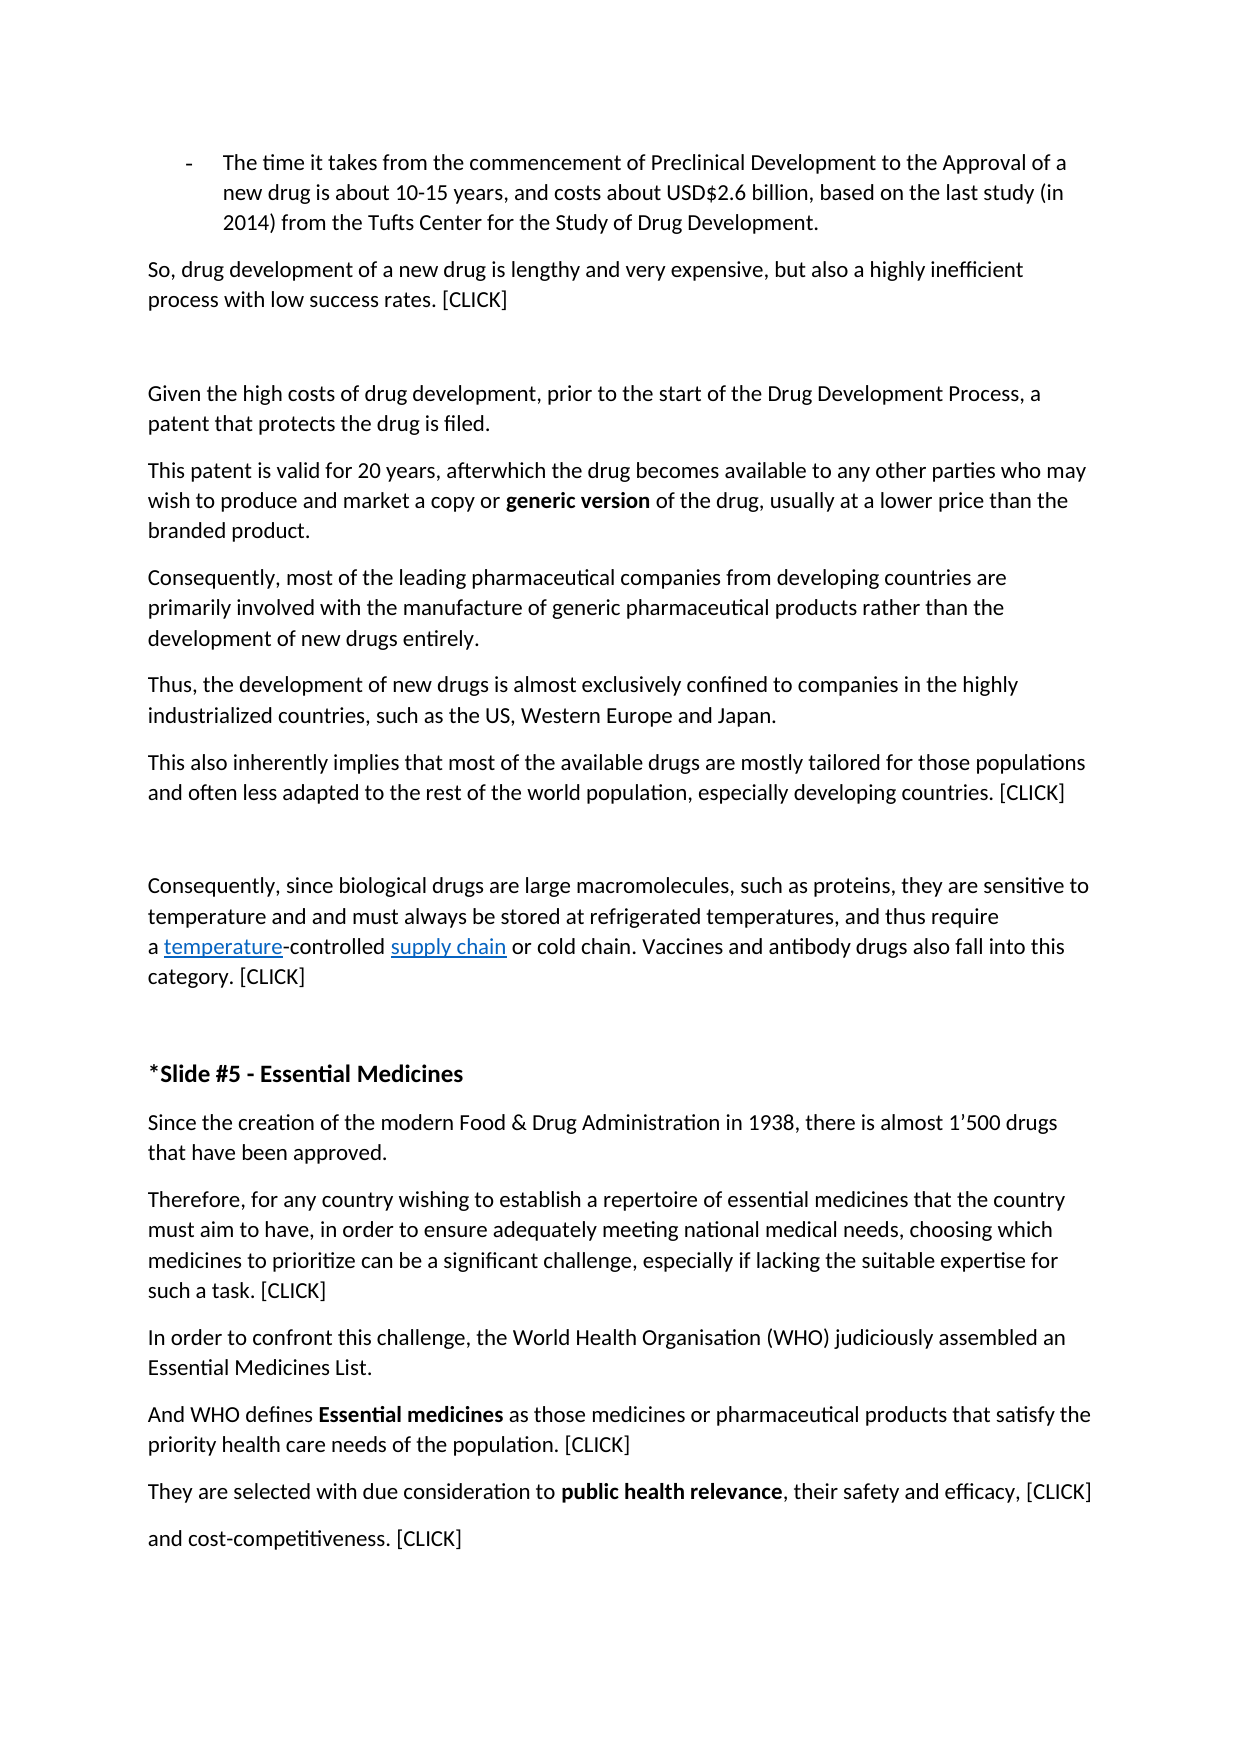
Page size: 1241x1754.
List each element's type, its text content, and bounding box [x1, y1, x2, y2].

text So, drug development of a new drug is lengthy and very expensive, but also a highly inefficient process with low success rates. [CLICK] [148, 255, 1093, 313]
text Consequently, since biological drugs are large macromolecules, such as proteins, they are sensitive to temperature and and must always be stored at refrigerated temperatures, and thus require a temperature-controlled supply chain or cold chain. Vaccines and antibody drugs also fall into this category. [CLICK] [148, 872, 1093, 990]
list The time it takes from the commencement of Preclinical Development to the Approval of a new drug is about 10-15 years, and costs about USD$2.6 billion, based on the last study (in 2014) from the Tufts Center for the Study of Drug Development. [185, 148, 1093, 236]
text Thus, the development of new drugs is almost exclusively confined to companies in the highly industrialized countries, such as the US, Western Europe and Japan. [148, 671, 1093, 729]
text Since the creation of the modern Food & Drug Administration in 1938, there is almost 1’500 drugs that have been approved. [148, 1108, 1093, 1166]
text and cost-competitiveness. [CLICK] [148, 1524, 1093, 1552]
text Consequently, most of the leading pharmaceutical companies from developing countries are primarily involved with the manufacture of generic pharmaceutical products rather than the development of new drugs entirely. [148, 563, 1093, 652]
text This patent is valid for 20 years, afterwhich the drug becomes available to any other parties who may wish to produce and market a copy or generic version of the drug, usually at a lower price than the branded product. [148, 456, 1093, 544]
text Given the high costs of drug development, prior to the start of the Drug Development Process, a patent that protects the drug is filed. [148, 379, 1093, 437]
text And WHO defines Essential medicines as those medicines or pharmaceutical products that satisfy the priority health care needs of the population. [CLICK] [148, 1400, 1093, 1458]
text This also inherently implies that most of the available drugs are mostly tailored for those populations and often less adapted to the rest of the world population, especially developing countries. [CLICK] [148, 748, 1093, 806]
text Therefore, for any country wishing to establish a repertoire of essential medicines that the country must aim to have, in order to ensure adequately meeting national medical needs, choosing which medicines to prioritize can be a significant challenge, especially if lacking the suitable expertise for such a task. [CLICK] [148, 1185, 1093, 1304]
text They are selected with due consideration to public health relevance, their safety and efficacy, [CLICK] [148, 1477, 1093, 1505]
text *Slide #5 - Essential Medicines [148, 1059, 1093, 1089]
text In order to confront this challenge, the World Health Organisation (WHO) judiciously assembled an Essential Medicines List. [148, 1323, 1093, 1381]
